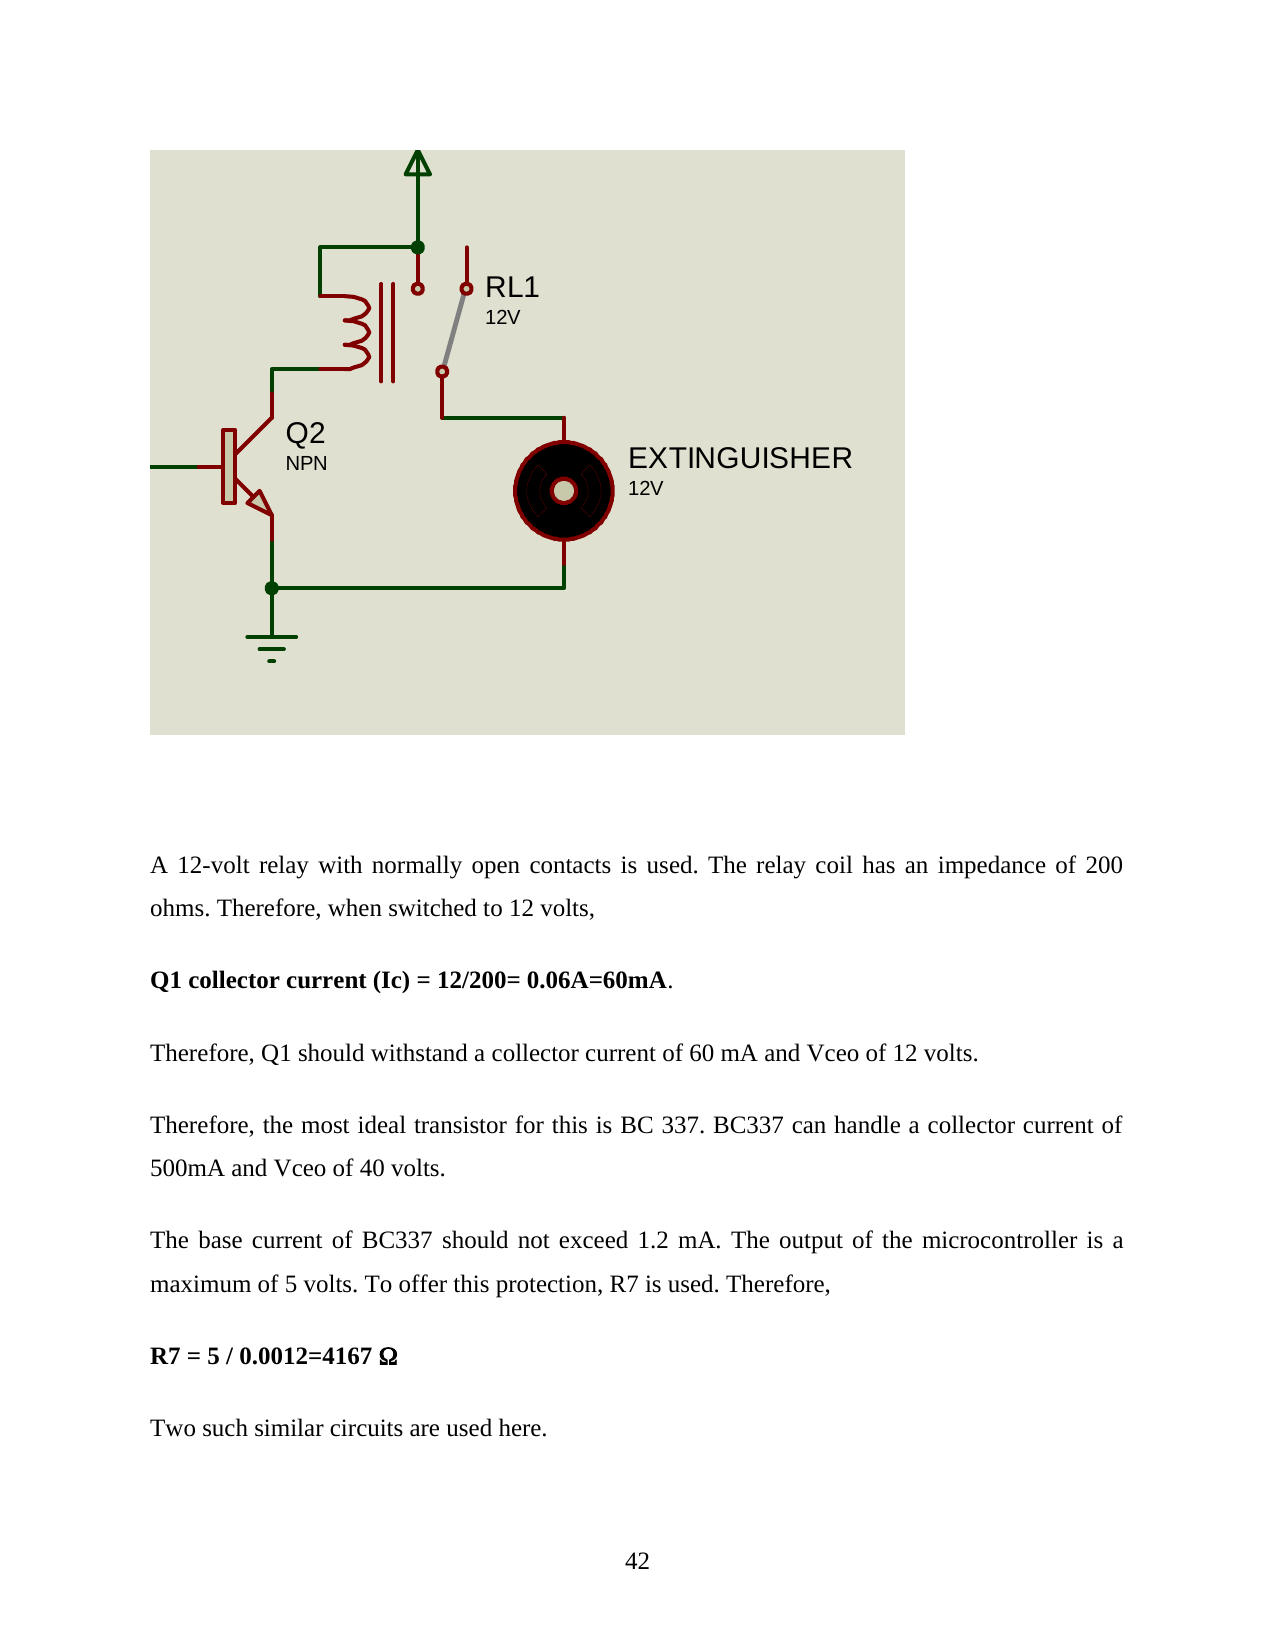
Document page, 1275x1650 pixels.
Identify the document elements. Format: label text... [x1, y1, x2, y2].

text Therefore, Q1 should withstand a collector current of 60 mA and Vceo of 12 volts. [150, 1038, 1125, 1067]
text A 12-volt relay with normally open contacts is used. The relay coil has an impedance of 200 ohms. Therefore, when switched to 12 volts, [150, 850, 1125, 922]
text Q1 collector current (Ic) = 12/200= 0.06A=60mA. [150, 966, 1125, 994]
text Therefore, the most ideal transistor for this is BC 337. BC337 can handle a collector current of 500mA and Vceo of 40 volts. [150, 1110, 1125, 1182]
text Two such similar circuits are used here. [150, 1413, 1125, 1442]
text R7 = 5 / 0.0012=4167 [150, 1341, 1125, 1370]
text The base current of BC337 should not exceed 1.2 mA. The output of the microcontroller is a maximum of 5 volts. To offer this protection, R7 is used. Therefore, [150, 1226, 1125, 1297]
